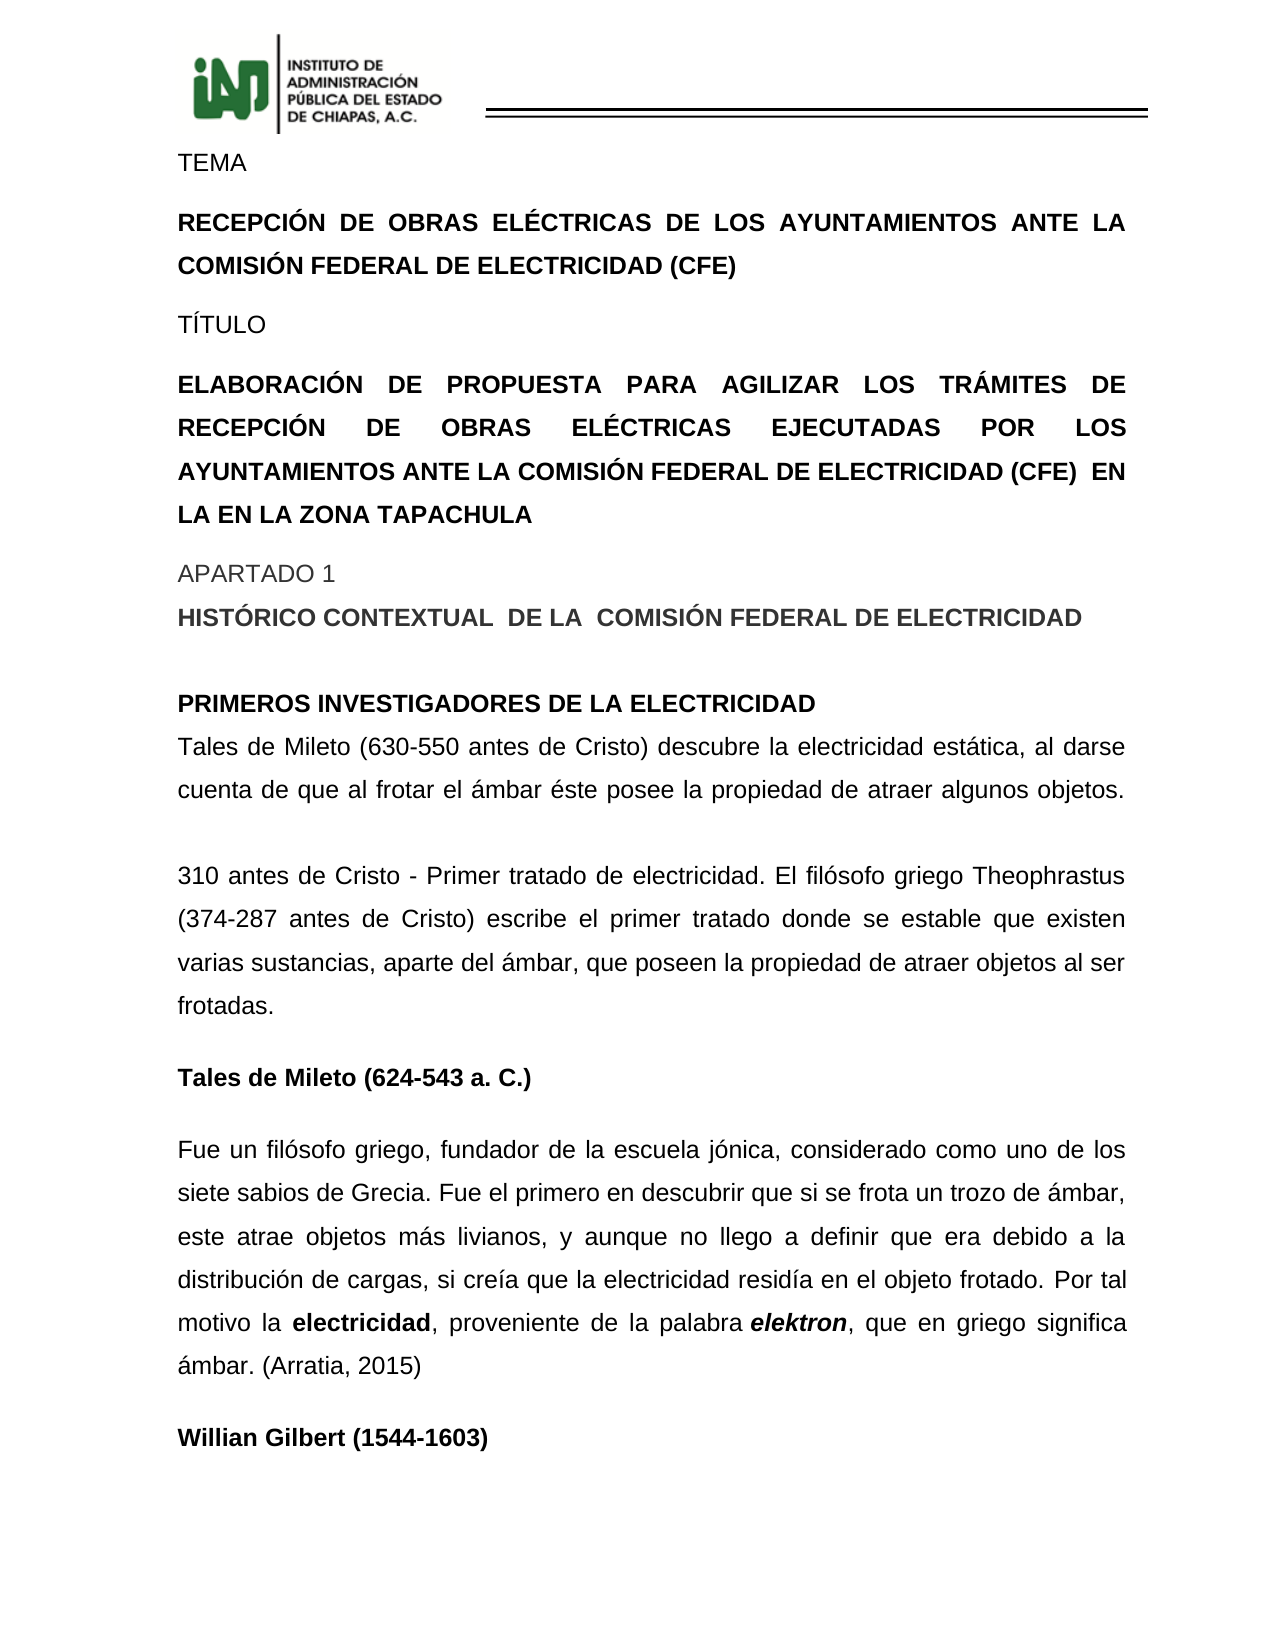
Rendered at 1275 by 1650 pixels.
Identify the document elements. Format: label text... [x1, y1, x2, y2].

text RECEPCIÓN DE OBRAS ELÉCTRICAS DE LOS AYUNTAMIENTOS ANTE LA COMISIÓN FEDERAL DE ELECTRICIDAD (CFE) [177, 207, 1127, 279]
text TEMA [177, 148, 1127, 176]
text ELABORACIÓN DE PROPUESTA PARA AGILIZAR LOS TRÁMITES DE RECEPCIÓN DE OBRAS ELÉCTRICAS EJECUTADAS POR LOS AYUNTAMIENTOS ANTE LA COMISIÓN FEDERAL DE ELECTRICIDAD (CFE) EN LA EN LA ZONA TAPACHULA [177, 370, 1127, 528]
text Tales de Mileto (624-543 a. C.) [177, 1063, 1127, 1092]
text APARTADO 1 [177, 559, 1127, 588]
text TÍTULO [177, 310, 1127, 339]
text Fue un filósofo griego, fundador de la escuela jónica, considerado como uno de los siete sabios de Grecia. Fue el primero en descubrir que si se frota un trozo de ámbar, este atrae objetos más livianos, y aunque no llego a definir que era debido a la distribución de cargas, si creía que la electricidad residía en el objeto frotado. Por tal motivo la electricidad, proveniente de la palabra elektron, que en griego significa ámbar. [177, 1135, 1127, 1379]
text PRIMEROS INVESTIGADORES DE LA ELECTRICIDAD Tales de Mileto (630-550 antes de Cristo) descubre la electricidad estática, al darse cuenta de que al frotar el ámbar éste posee la propiedad de atraer algunos objetos. 310 antes de Cristo - Primer tratado de electricidad. El filósofo griego Theophrastus (374-287 antes de Cristo) escribe el primer tratado donde se estable que existen varias sustancias, aparte del ámbar, que poseen la propiedad de atraer objetos al ser frotadas. [177, 689, 1127, 1019]
picture [175, 29, 451, 134]
text HISTÓRICO CONTEXTUAL DE LA COMISIÓN FEDERAL DE ELECTRICIDAD [177, 602, 1127, 631]
text Willian Gilbert (1544-1603) [177, 1423, 1127, 1452]
